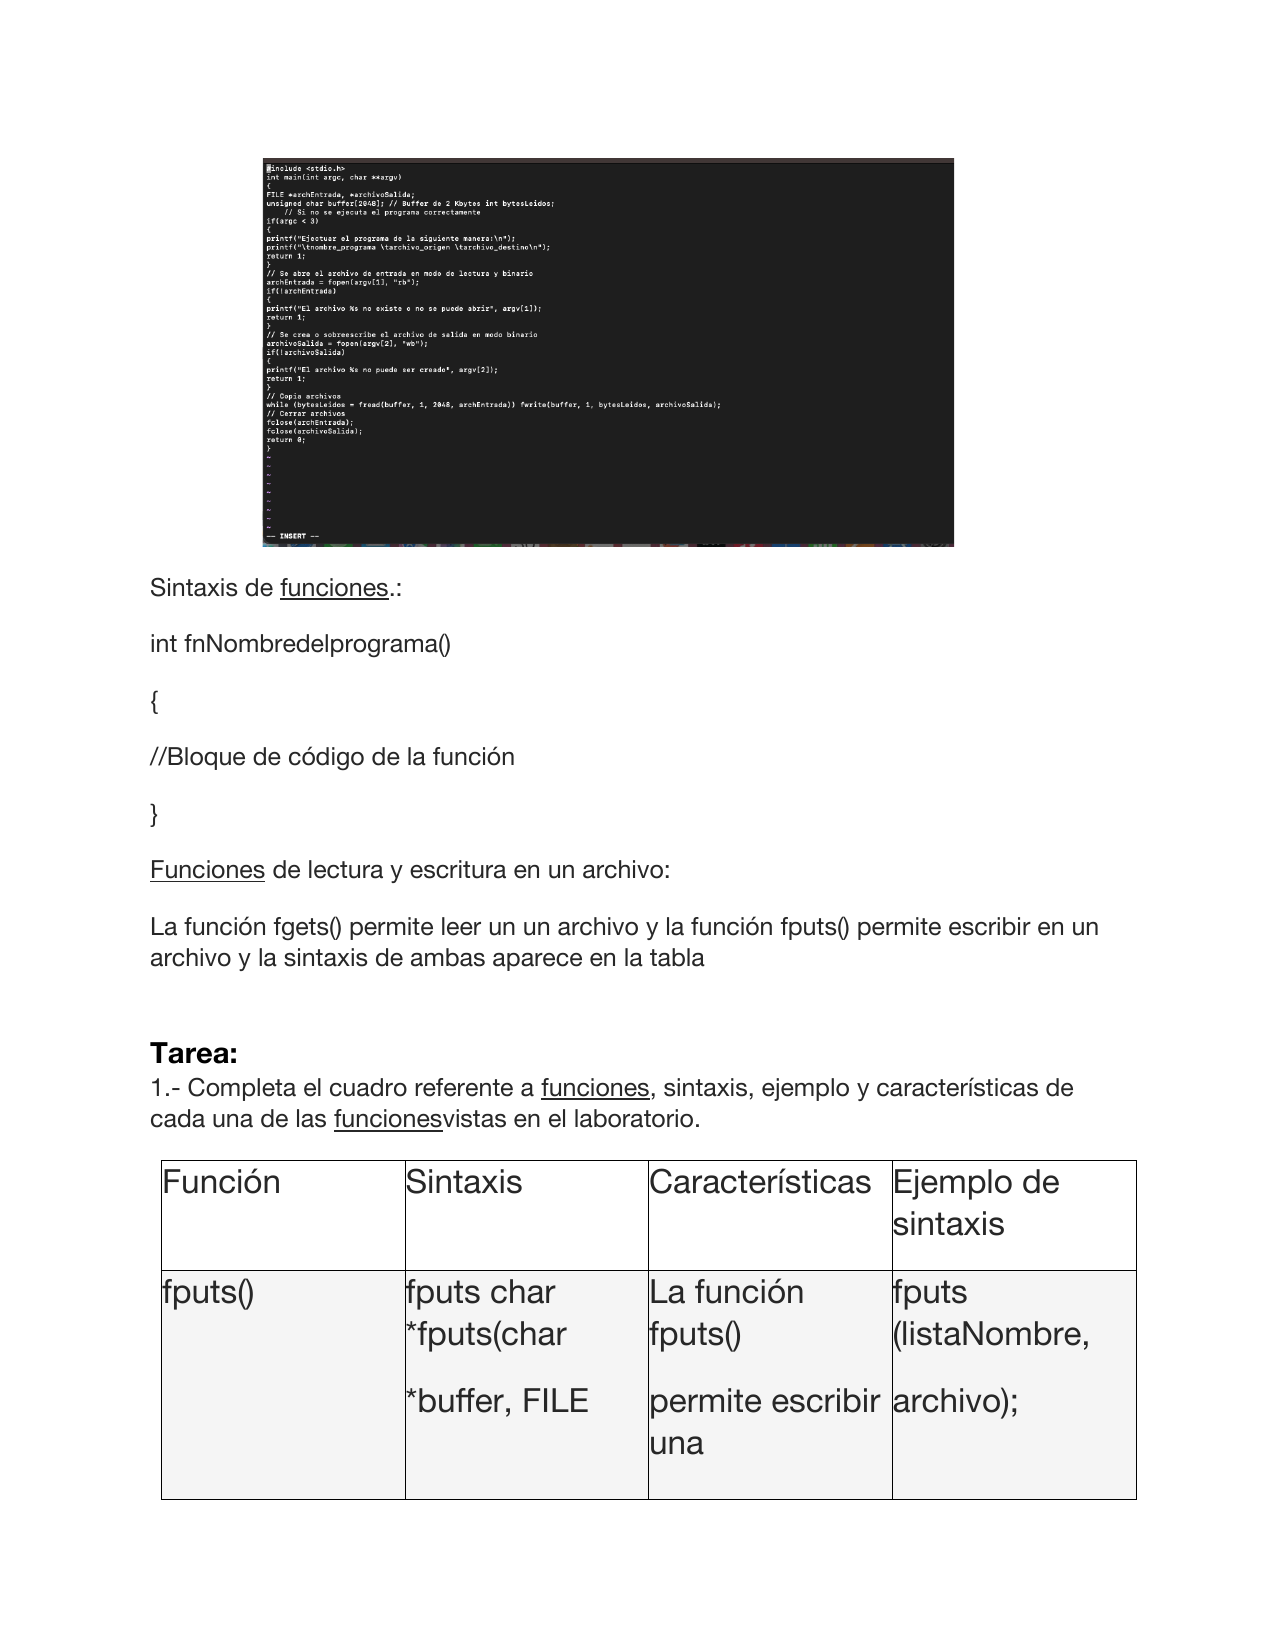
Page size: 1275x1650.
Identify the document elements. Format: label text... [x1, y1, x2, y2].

table_header Características [649, 1161, 892, 1270]
text int fnNombredelprograma() [150, 628, 1125, 660]
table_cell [406, 1271, 648, 1499]
picture [262, 158, 955, 547]
table_header Función [162, 1161, 405, 1270]
table_cell fputs() [162, 1271, 405, 1499]
text { [150, 685, 1125, 716]
text //Bloque de código de la función [150, 741, 1125, 773]
table_header Sintaxis [406, 1161, 648, 1270]
text } [150, 798, 1125, 829]
text Funciones de lectura y escritura en un archivo: [150, 854, 1125, 886]
text Tarea: [150, 1035, 1125, 1072]
text 1.- Completa el cuadro referente a funciones, sintaxis, ejemplo y características de cada una de las funcionesvistas en el laboratorio. [150, 1072, 1125, 1135]
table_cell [649, 1271, 892, 1499]
text La función fgets() permite leer un un archivo y la función fputs() permite escribir en un archivo y la sintaxis de ambas aparece en la tabla [150, 911, 1125, 973]
table_header Ejemplo de sintaxis [893, 1161, 1136, 1270]
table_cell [893, 1271, 1136, 1499]
